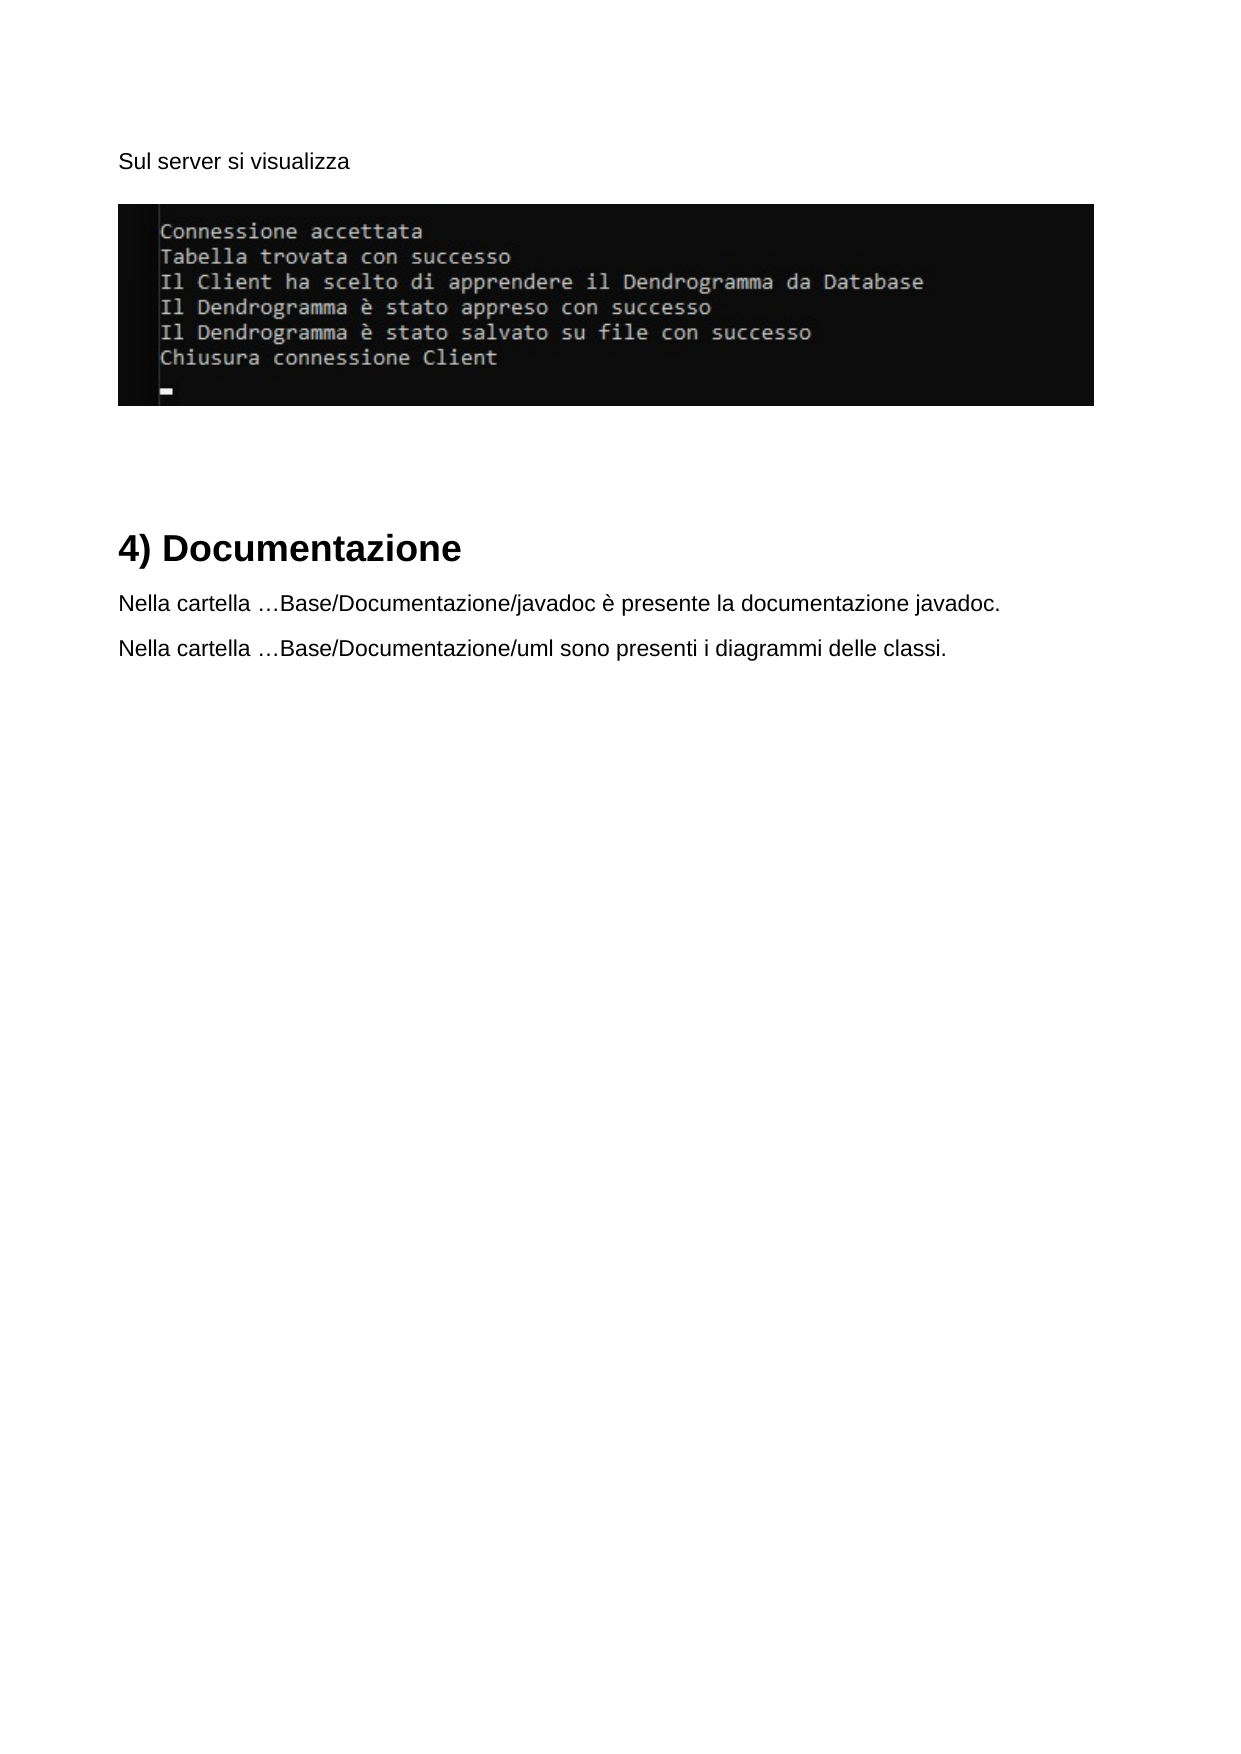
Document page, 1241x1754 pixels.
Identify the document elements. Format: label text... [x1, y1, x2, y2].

text 4) Documentazione [118, 527, 1122, 570]
text Sul server si visualizza [118, 148, 1122, 174]
picture [118, 204, 1094, 406]
text Nella cartella …Base/Documentazione/javadoc è presente la documentazione javadoc. [118, 590, 1122, 616]
text Nella cartella …Base/Documentazione/uml sono presenti i diagrammi delle classi. [118, 635, 1122, 661]
